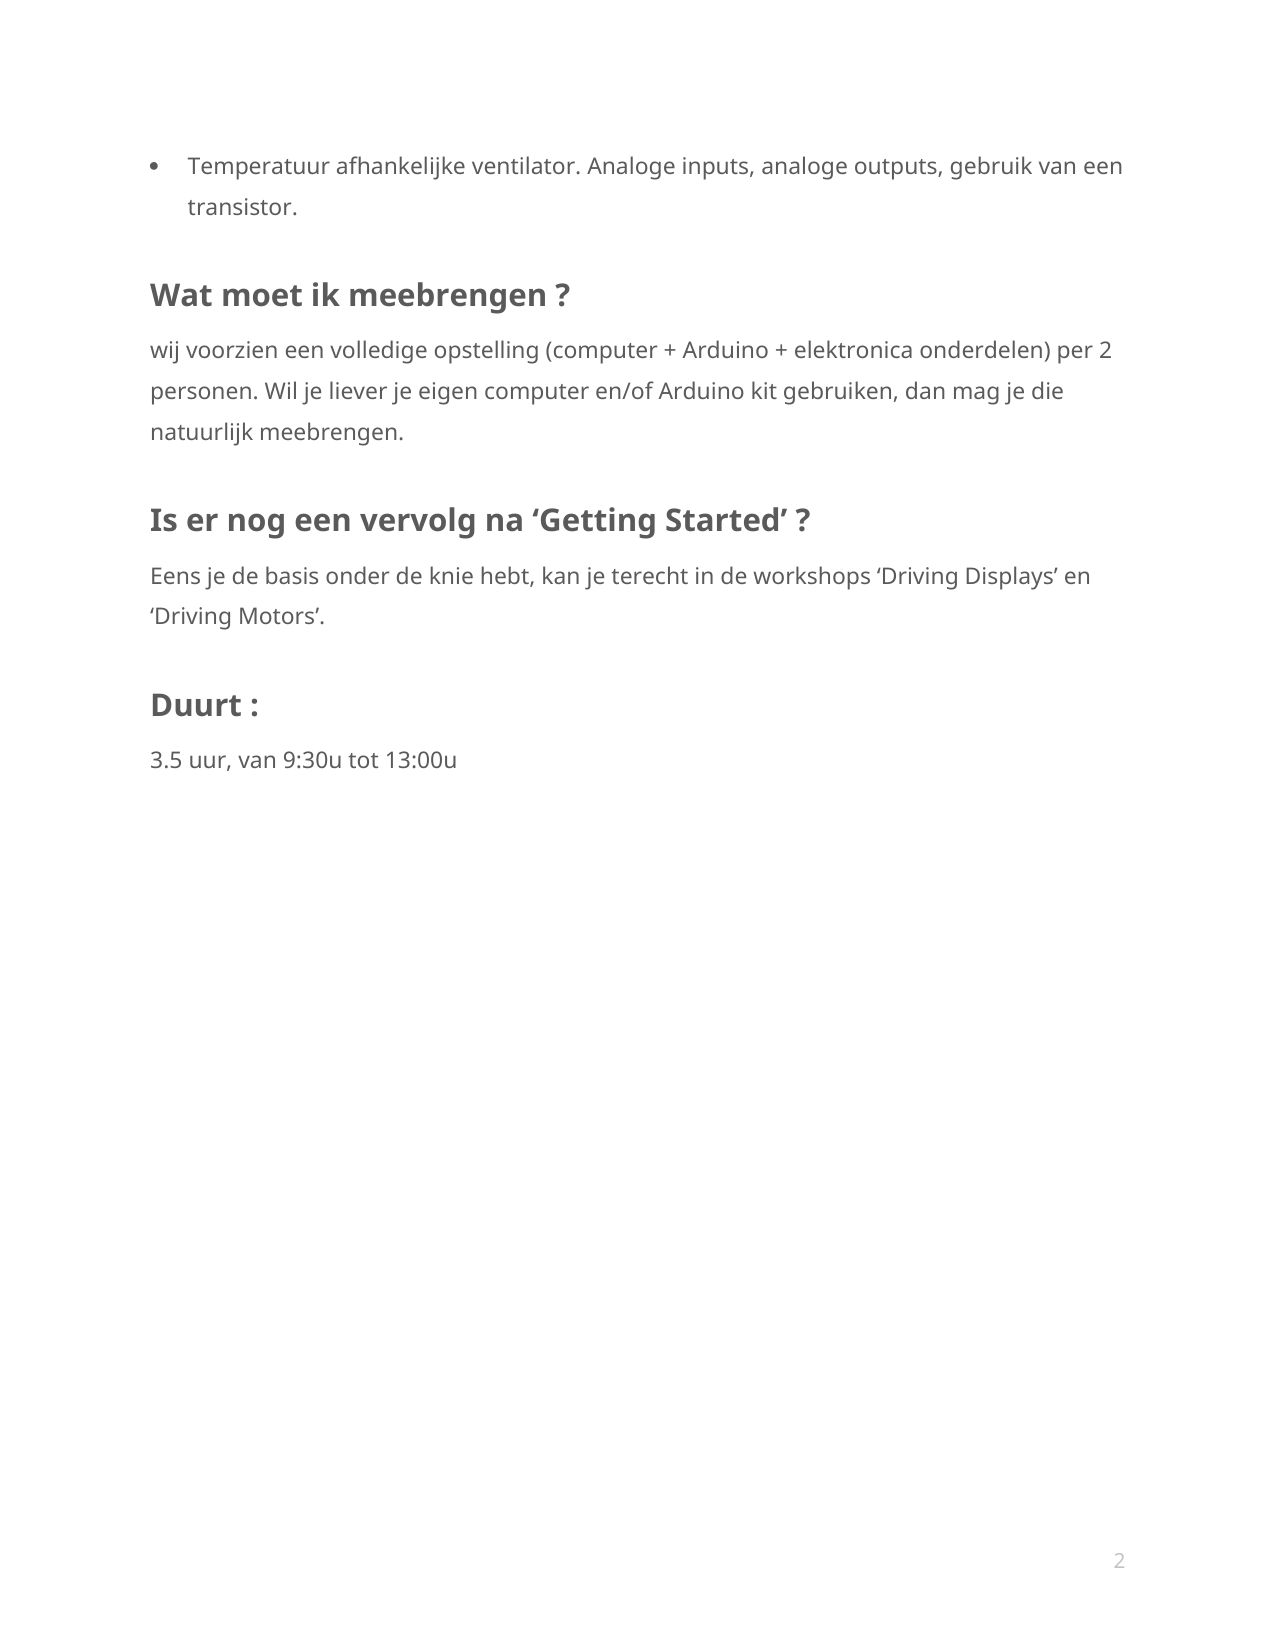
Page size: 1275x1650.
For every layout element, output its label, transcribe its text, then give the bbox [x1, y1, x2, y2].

subtitle Wat moet ik meebrengen ? [150, 273, 1125, 316]
text wij voorzien een volledige opstelling (computer + Arduino + elektronica onderdelen) per 2 personen. Wil je liever je eigen computer en/of Arduino kit gebruiken, dan mag je die natuurlijk meebrengen. [150, 334, 1125, 447]
subtitle Is er nog een vervolg na ‘Getting Started’ ? [150, 498, 1125, 541]
text 3.5 uur, van 9:30u tot 13:00u [150, 744, 1125, 775]
subtitle Duurt : [150, 682, 1125, 725]
list Temperatuur afhankelijke ventilator. Analoge inputs, analoge outputs, gebruik van een transistor. [150, 150, 1125, 222]
text Eens je de basis onder de knie hebt, kan je terecht in de workshops ‘Driving Displays’ en ‘Driving Motors’. [150, 559, 1125, 631]
